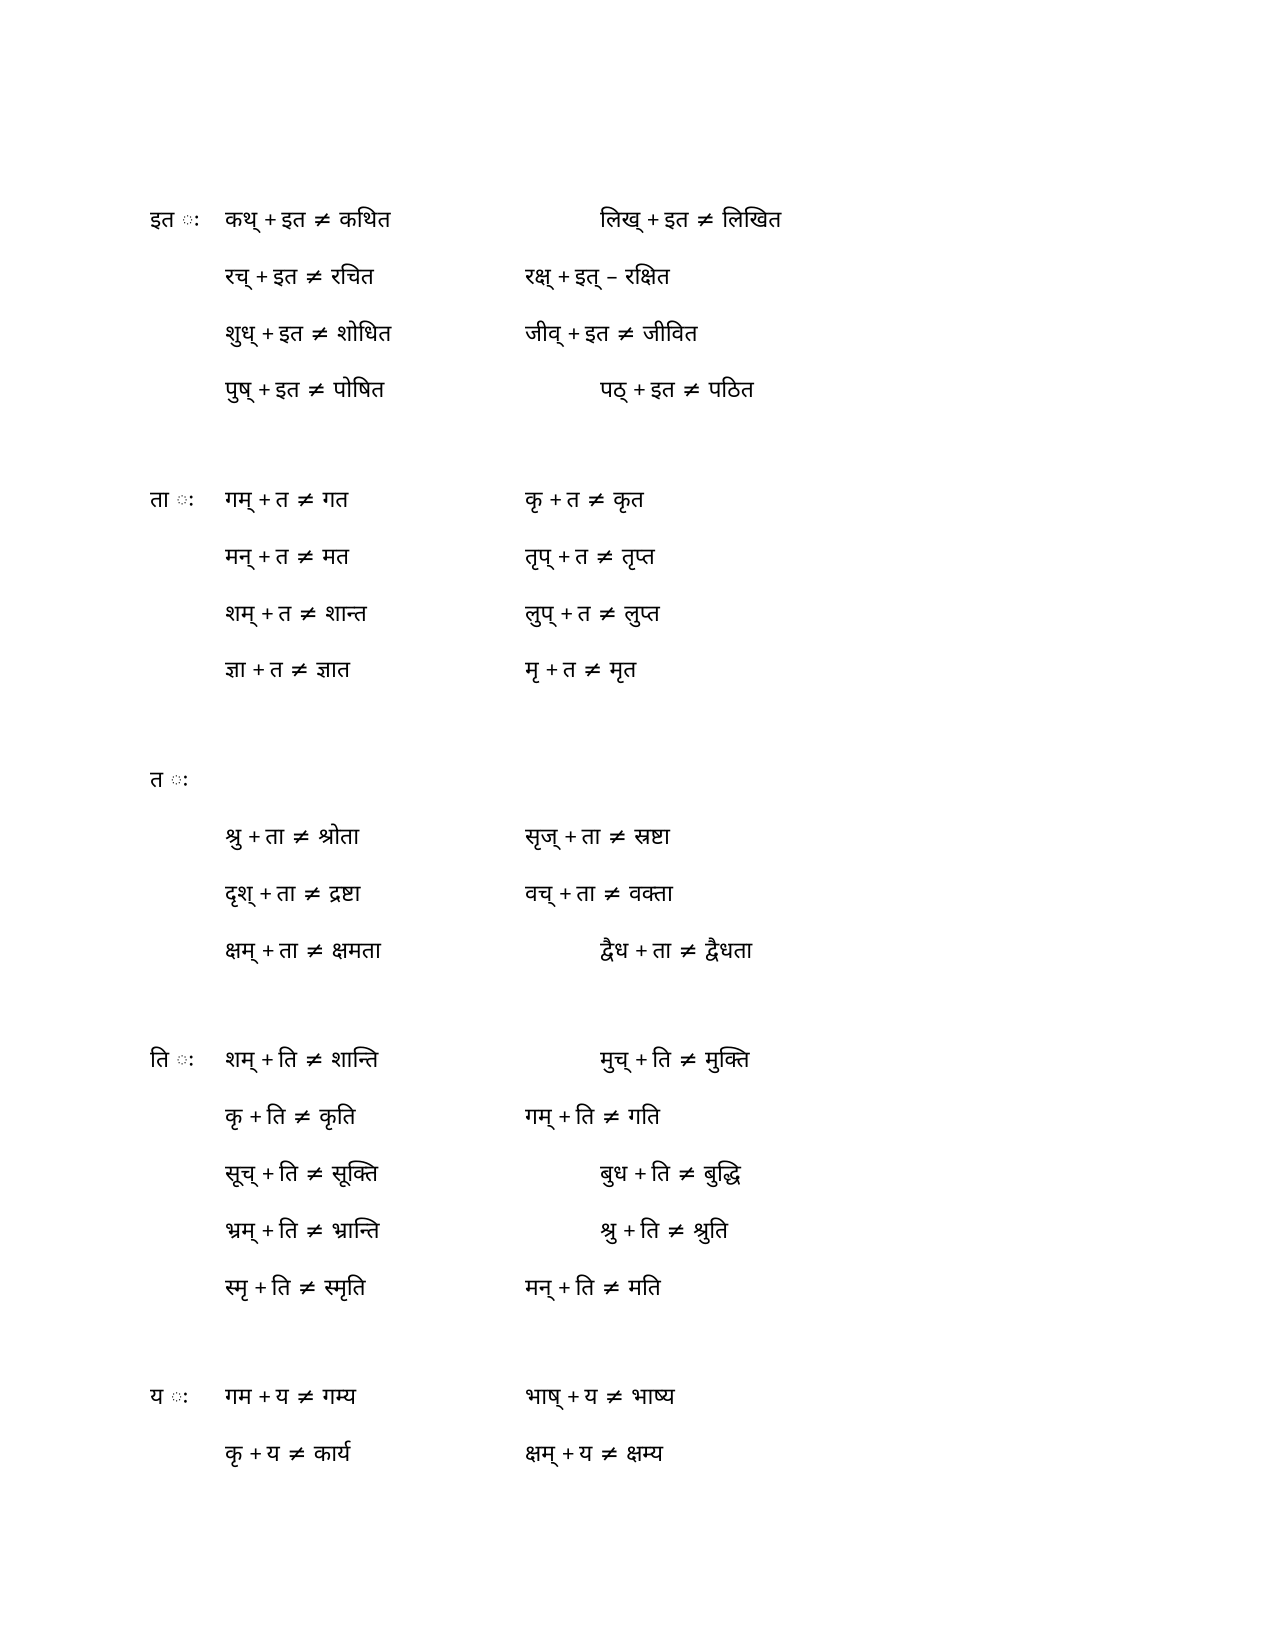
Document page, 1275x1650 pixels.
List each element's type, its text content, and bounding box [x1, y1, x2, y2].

text क्षम् + ता ≠ क्षमता द्वैध + ता ≠ द्वैधता [150, 933, 1125, 965]
text य ः गम + य ≠ गम्य भाष् + य ≠ भाष्य [150, 1380, 1125, 1411]
text शुध् + इत ≠ शोधित जीव् + इत ≠ जीवित [150, 317, 1125, 348]
text शम् + त ≠ शान्त लुप् + त ≠ लुप्त [150, 597, 1125, 628]
text ति ः शम् + ति ≠ शान्ति मुच् + ति ≠ मुक्ति [150, 1043, 1125, 1074]
text पुष् + इत ≠ पोषित पठ् + इत ≠ पठित [150, 373, 1125, 404]
text रच् + इत ≠ रचित रक्ष् + इत् – रक्षित [150, 260, 1125, 291]
text ता ः गम् + त ≠ गत कृ + त ≠ कृत [150, 483, 1125, 514]
text मन् + त ≠ मत तृप् + त ≠ तृप्त [150, 540, 1125, 571]
text भ्रम् + ति ≠ भ्रान्ति श्रु + ति ≠ श्रुति [150, 1214, 1125, 1245]
text दृश् + ता ≠ द्रष्टा वच् + ता ≠ वक्ता [150, 877, 1125, 908]
text कृ + ति ≠ कृति गम् + ति ≠ गति [150, 1100, 1125, 1131]
text कृ + य ≠ कार्य क्षम् + य ≠ क्षम्य [150, 1437, 1125, 1468]
text ज्ञा + त ≠ ज्ञात मृ + त ≠ मृत [150, 653, 1125, 685]
text इत ः कथ् + इत ≠ कथित लिख् + इत ≠ लिखित [150, 203, 1125, 234]
text श्रु + ता ≠ श्रोता सृज् + ता ≠ स्रष्टा [150, 820, 1125, 851]
text स्मृ + ति ≠ स्मृति मन् + ति ≠ मति [150, 1270, 1125, 1302]
text त ः [150, 763, 1125, 794]
text सूच् + ति ≠ सूक्ति बुध + ति ≠ बुद्धि [150, 1157, 1125, 1188]
